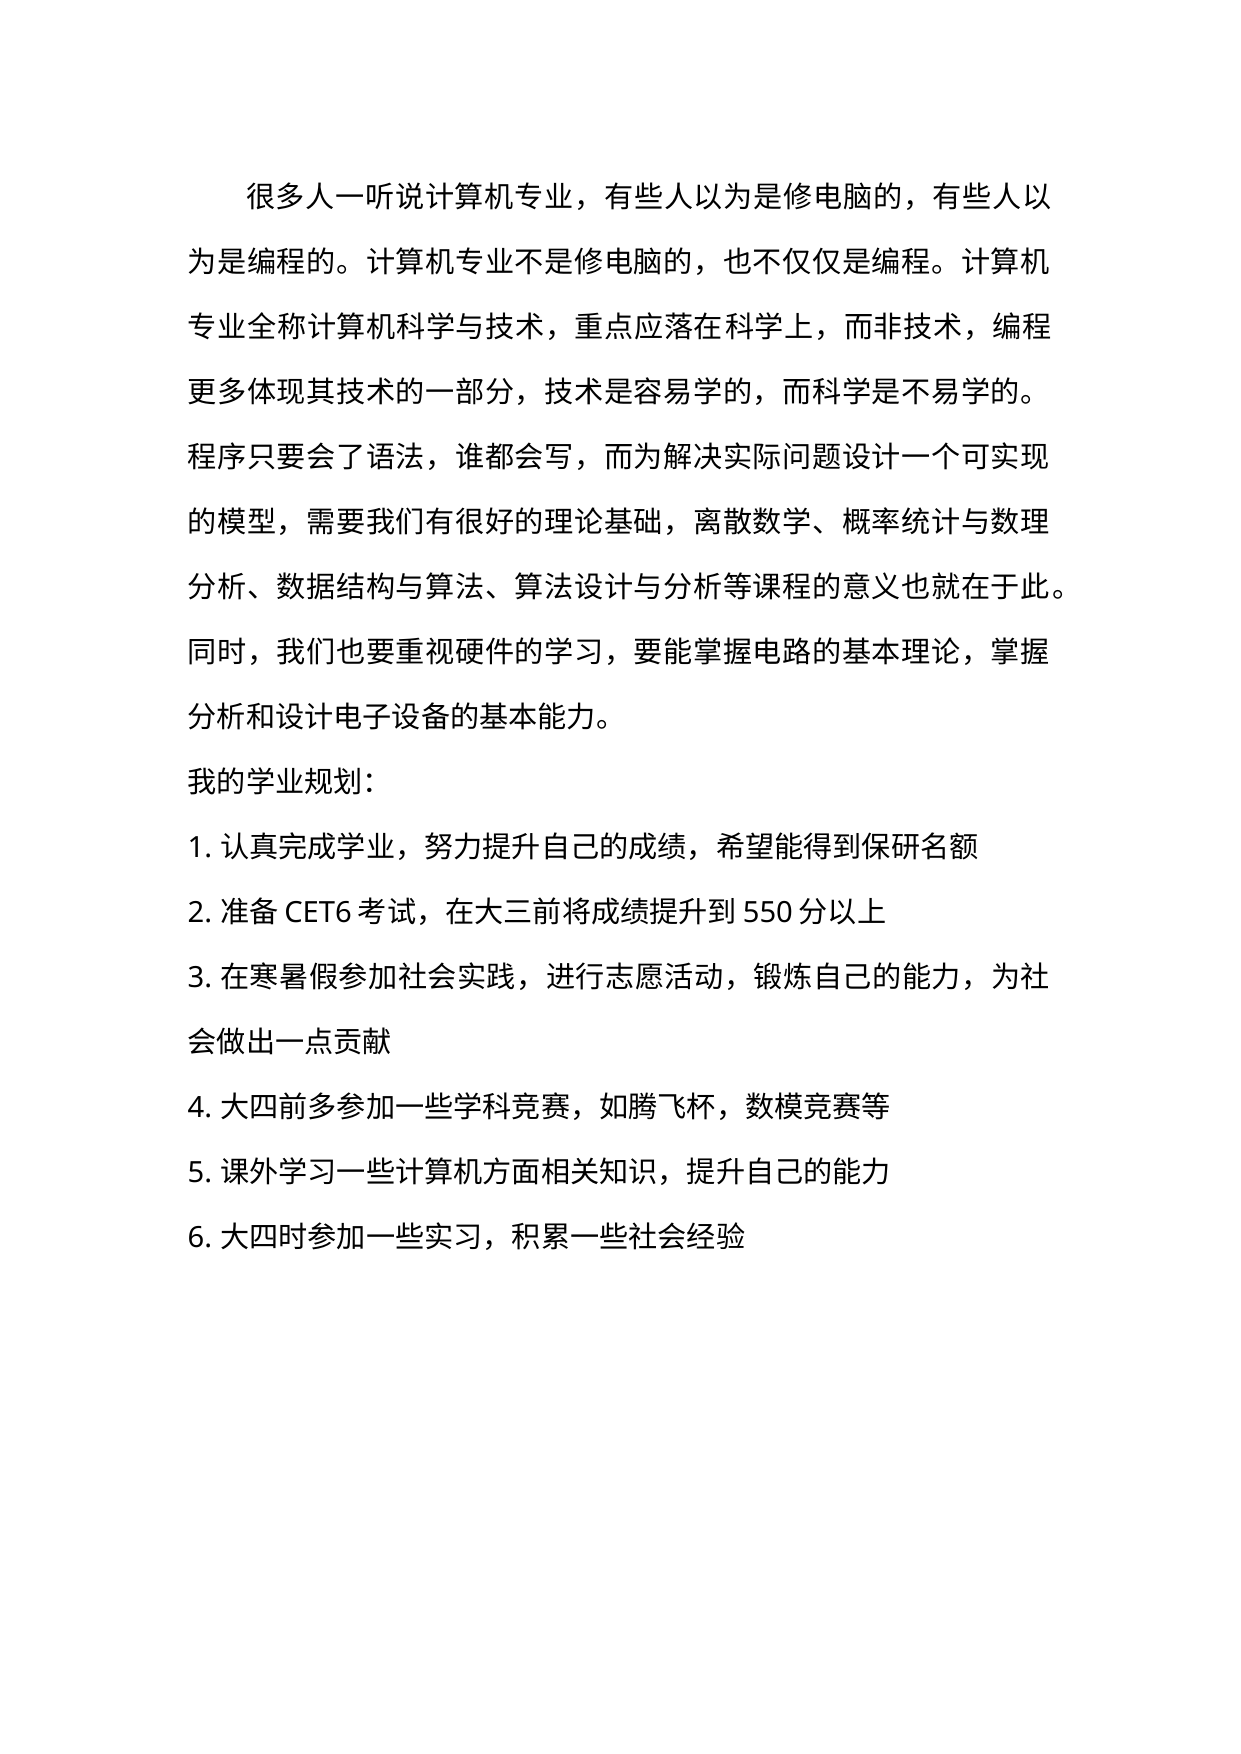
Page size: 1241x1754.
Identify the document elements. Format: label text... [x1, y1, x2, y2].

list 认真完成学业，努力提升自己的成绩，希望能得到保研名额 [187, 812, 1053, 877]
list 课外学习一些计算机方面相关知识，提升自己的能力 [187, 1137, 1053, 1202]
list 大四时参加一些实习，积累一些社会经验 [187, 1202, 1053, 1267]
list 在寒暑假参加社会实践，进行志愿活动，锻炼自己的能力，为社会做出一点贡献 [187, 942, 1053, 1072]
list 大四前多参加一些学科竞赛，如腾飞杯，数模竞赛等 [187, 1072, 1053, 1137]
list 准备CET6考试，在大三前将成绩提升到550分以上 [187, 877, 1053, 942]
text 很多人一听说计算机专业，有些人以为是修电脑的，有些人以为是编程的。计算机专业不是修电脑的，也不仅仅是编程。计算机专业全称计算机科学与技术，重点应落在科学上，而非技术，编程更多体现其技术的一部分，技术是容易学的，而科学是不易学的。程序只要会了语法，谁都会写，而为解决实际问题设计一个可实现的模型，需要我们有很好的理论基础，离散数学、概率统计与数理分析、数据结构与算法、算法设计与分析等课程的意义也就在于此。同时，我们也要重视硬件的学习，要能掌握电路的基本理论，掌握分析和设计电子设备的基本能力。 [187, 162, 1053, 747]
text 我的学业规划： [187, 747, 1053, 812]
